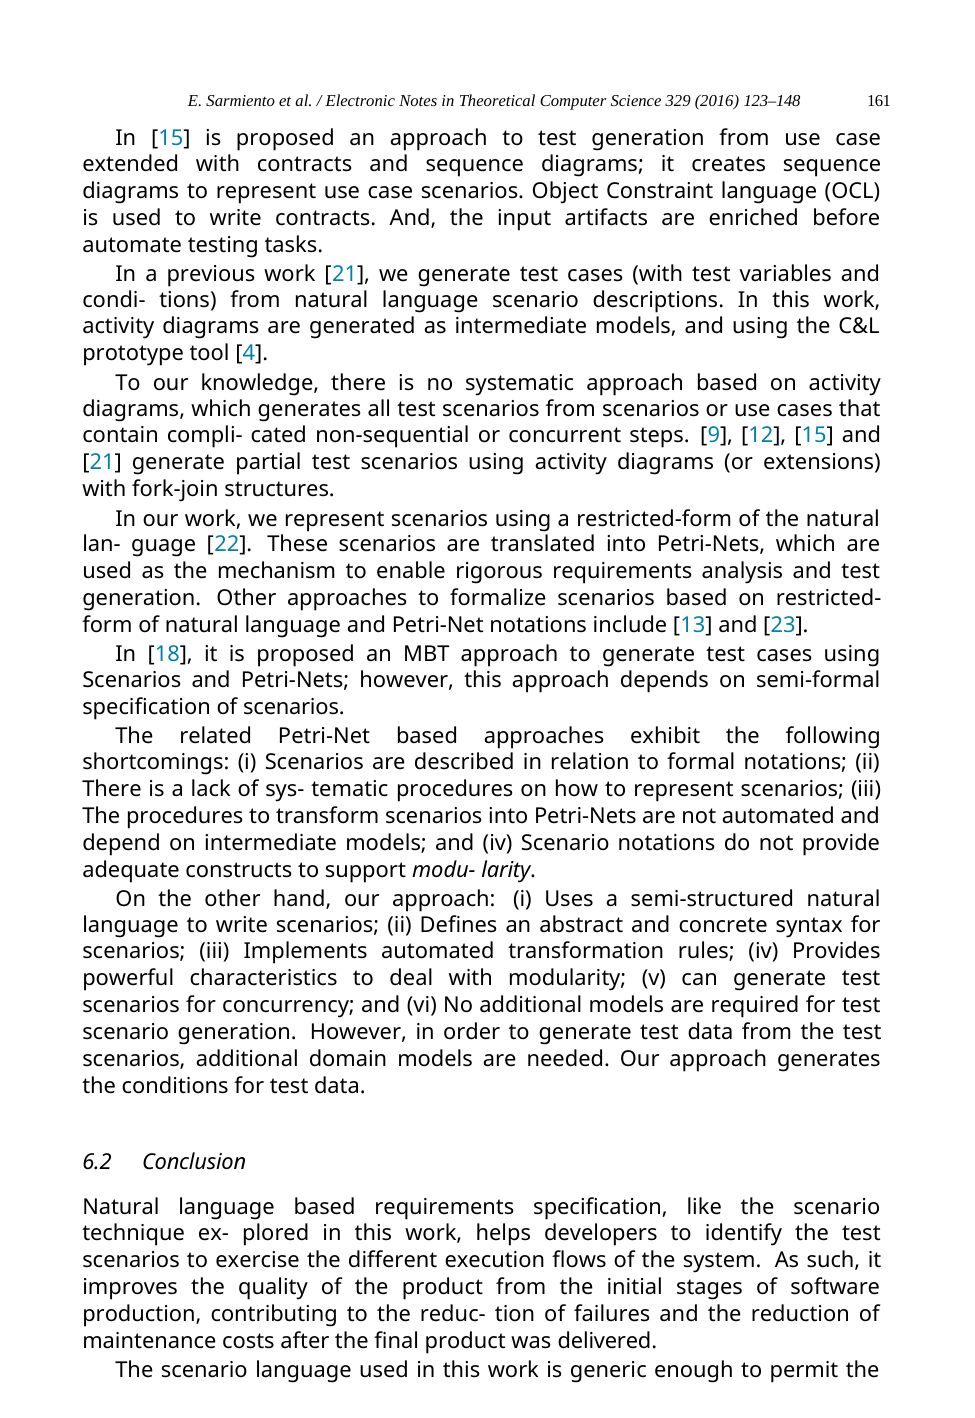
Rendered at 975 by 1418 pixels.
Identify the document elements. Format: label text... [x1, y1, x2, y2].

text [82, 1356, 881, 1382]
text To our knowledge, there is no systematic approach based on activity diagrams, which generates all test scenarios from scenarios or use cases that contain compli- cated non-sequential or concurrent steps. [9], [12], [15] and [21] generate partial test scenarios using activity diagrams (or extensions) with fork-join structures. [82, 369, 881, 503]
text In [15] is proposed an approach to test generation from use case extended with contracts and sequence diagrams; it creates sequence diagrams to represent use case scenarios. Object Constraint language (OCL) is used to write contracts. And, the input artifacts are enriched before automate testing tasks. [82, 124, 881, 258]
text In [18], it is proposed an MBT approach to generate test cases using Scenarios and Petri-Nets; however, this approach depends on semi-formal specification of scenarios. [82, 640, 881, 721]
list Conclusion [82, 1146, 904, 1176]
text The related Petri-Net based approaches exhibit the following shortcomings: (i) Scenarios are described in relation to formal notations; (ii) There is a lack of sys- tematic procedures on how to represent scenarios; (iii) The procedures to transform scenarios into Petri-Nets are not automated and depend on intermediate models; and (iv) Scenario notations do not provide adequate constructs to support modu- larity. [82, 722, 881, 883]
text In a previous work [21], we generate test cases (with test variables and condi- tions) from natural language scenario descriptions. In this work, activity diagrams are generated as intermediate models, and using the C&L prototype tool [4]. [82, 260, 881, 367]
text In our work, we represent scenarios using a restricted-form of the natural lan- guage [22]. These scenarios are translated into Petri-Nets, which are used as the mechanism to enable rigorous requirements analysis and test generation. Other approaches to formalize scenarios based on restricted-form of natural language and Petri-Net notations include [13] and [23]. [82, 504, 881, 639]
text On the other hand, our approach: (i) Uses a semi-structured natural language to write scenarios; (ii) Defines an abstract and concrete syntax for scenarios; (iii) Implements automated transformation rules; (iv) Provides powerful characteristics to deal with modularity; (v) can generate test scenarios for concurrency; and (vi) No additional models are required for test scenario generation. However, in order to generate test data from the test scenarios, additional domain models are needed. Our approach generates the conditions for test data. [82, 885, 881, 1099]
text Natural language based requirements specification, like the scenario technique ex- plored in this work, helps developers to identify the test scenarios to exercise the different execution flows of the system. As such, it improves the quality of the product from the initial stages of software production, contributing to the reduc- tion of failures and the reduction of maintenance costs after the final product was delivered. [82, 1193, 881, 1354]
